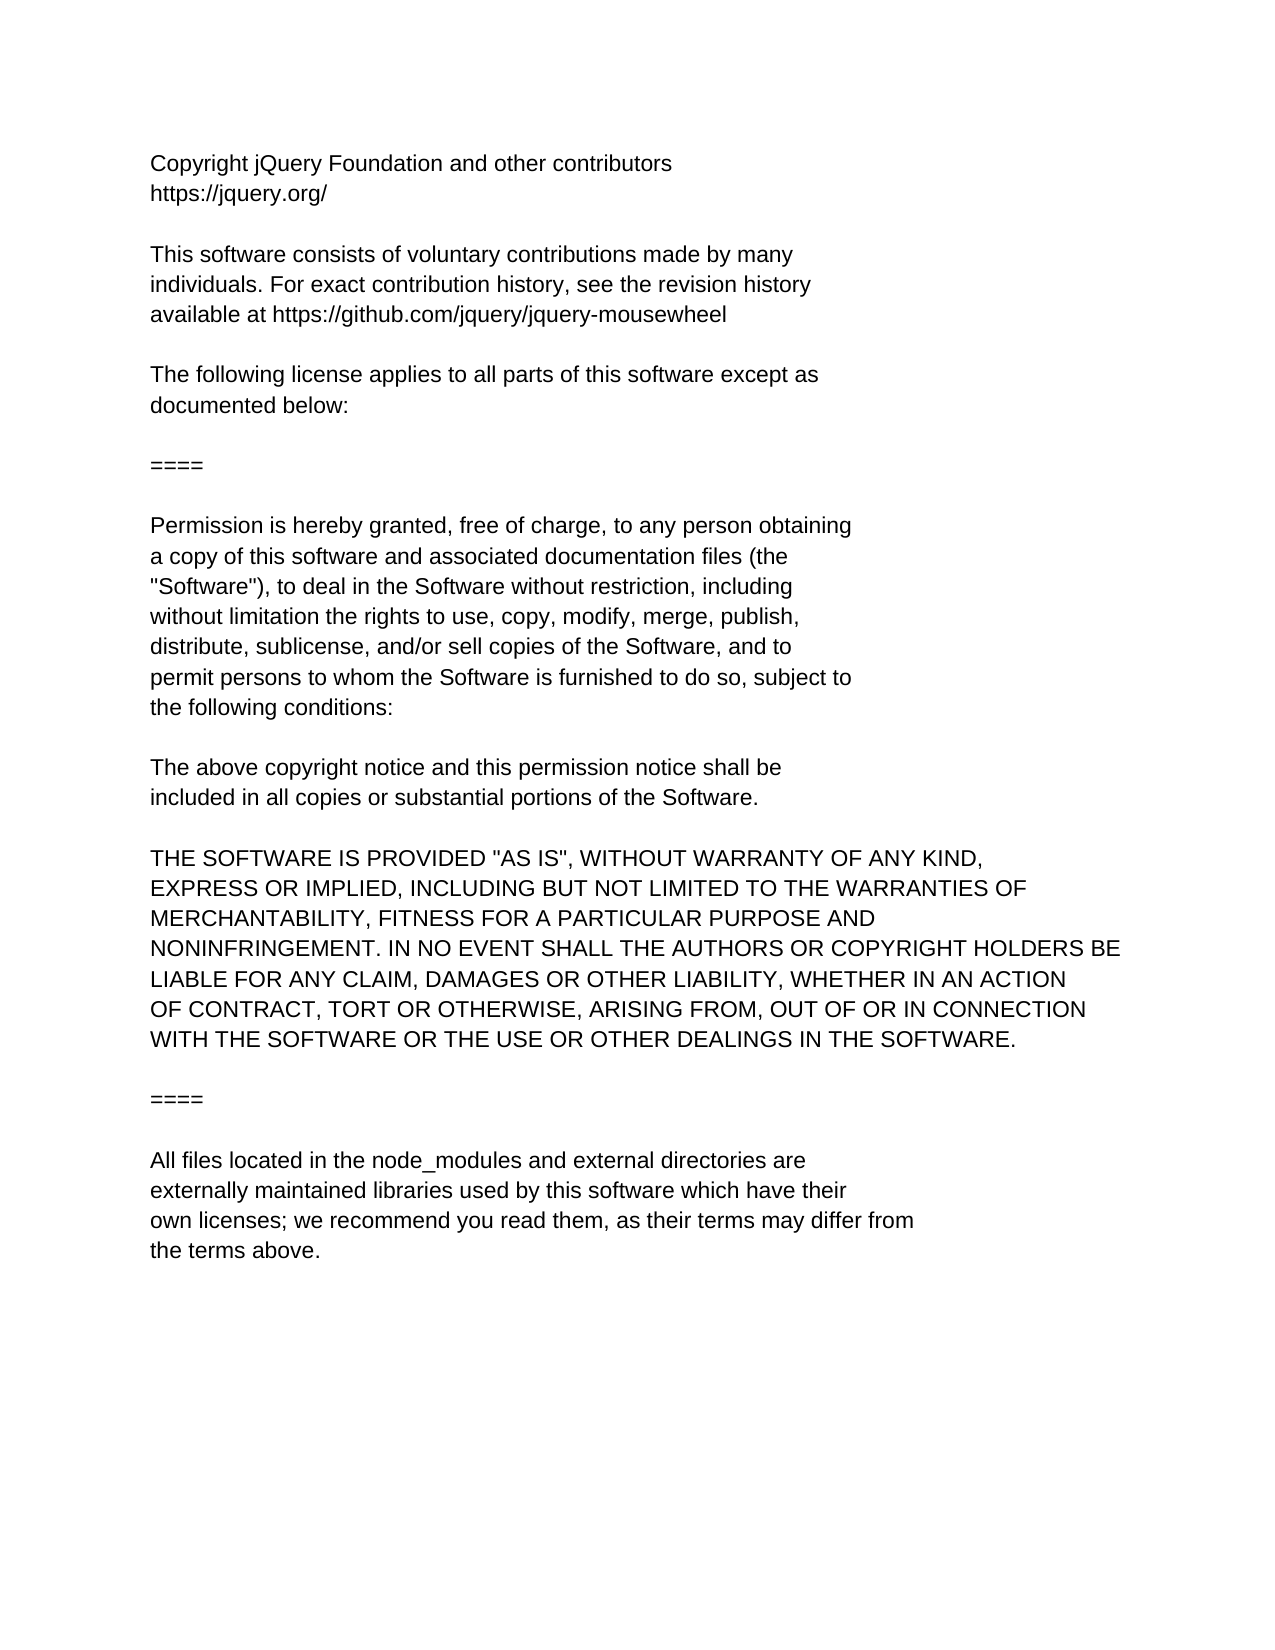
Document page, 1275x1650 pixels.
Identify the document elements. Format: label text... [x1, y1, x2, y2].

text The following license applies to all parts of this software except as [150, 361, 1125, 388]
text OF CONTRACT, TORT OR OTHERWISE, ARISING FROM, OUT OF OR IN CONNECTION [150, 996, 1125, 1022]
text individuals. For exact contribution history, see the revision history [150, 271, 1125, 297]
text EXPRESS OR IMPLIED, INCLUDING BUT NOT LIMITED TO THE WARRANTIES OF [150, 875, 1125, 901]
text without limitation the rights to use, copy, modify, merge, publish, [150, 603, 1125, 629]
text included in all copies or substantial portions of the Software. [150, 784, 1125, 811]
text LIABLE FOR ANY CLAIM, DAMAGES OR OTHER LIABILITY, WHETHER IN AN ACTION [150, 966, 1125, 992]
text THE SOFTWARE IS PROVIDED "AS IS", WITHOUT WARRANTY OF ANY KIND, [150, 845, 1125, 871]
text ==== [150, 1086, 1125, 1113]
text This software consists of voluntary contributions made by many [150, 241, 1125, 267]
text The above copyright notice and this permission notice shall be [150, 754, 1125, 781]
text documented below: [150, 392, 1125, 418]
text distribute, sublicense, and/or sell copies of the Software, and to [150, 633, 1125, 660]
text Copyright jQuery Foundation and other contributors [150, 150, 1125, 176]
text the following conditions: [150, 694, 1125, 720]
text a copy of this software and associated documentation files (the [150, 543, 1125, 569]
text https://jquery.org/ [150, 180, 1125, 207]
text "Software"), to deal in the Software without restriction, including [150, 573, 1125, 599]
text WITH THE SOFTWARE OR THE USE OR OTHER DEALINGS IN THE SOFTWARE. [150, 1026, 1125, 1052]
text available at https://github.com/jquery/jquery-mousewheel [150, 301, 1125, 327]
text MERCHANTABILITY, FITNESS FOR A PARTICULAR PURPOSE AND [150, 905, 1125, 932]
text NONINFRINGEMENT. IN NO EVENT SHALL THE AUTHORS OR COPYRIGHT HOLDERS BE [150, 935, 1125, 962]
text own licenses; we recommend you read them, as their terms may differ from [150, 1207, 1125, 1234]
text permit persons to whom the Software is furnished to do so, subject to [150, 663, 1125, 690]
text externally maintained libraries used by this software which have their [150, 1177, 1125, 1203]
text the terms above. [150, 1237, 1125, 1264]
text All files located in the node_modules and external directories are [150, 1147, 1125, 1173]
text ==== [150, 452, 1125, 478]
text Permission is hereby granted, free of charge, to any person obtaining [150, 512, 1125, 539]
